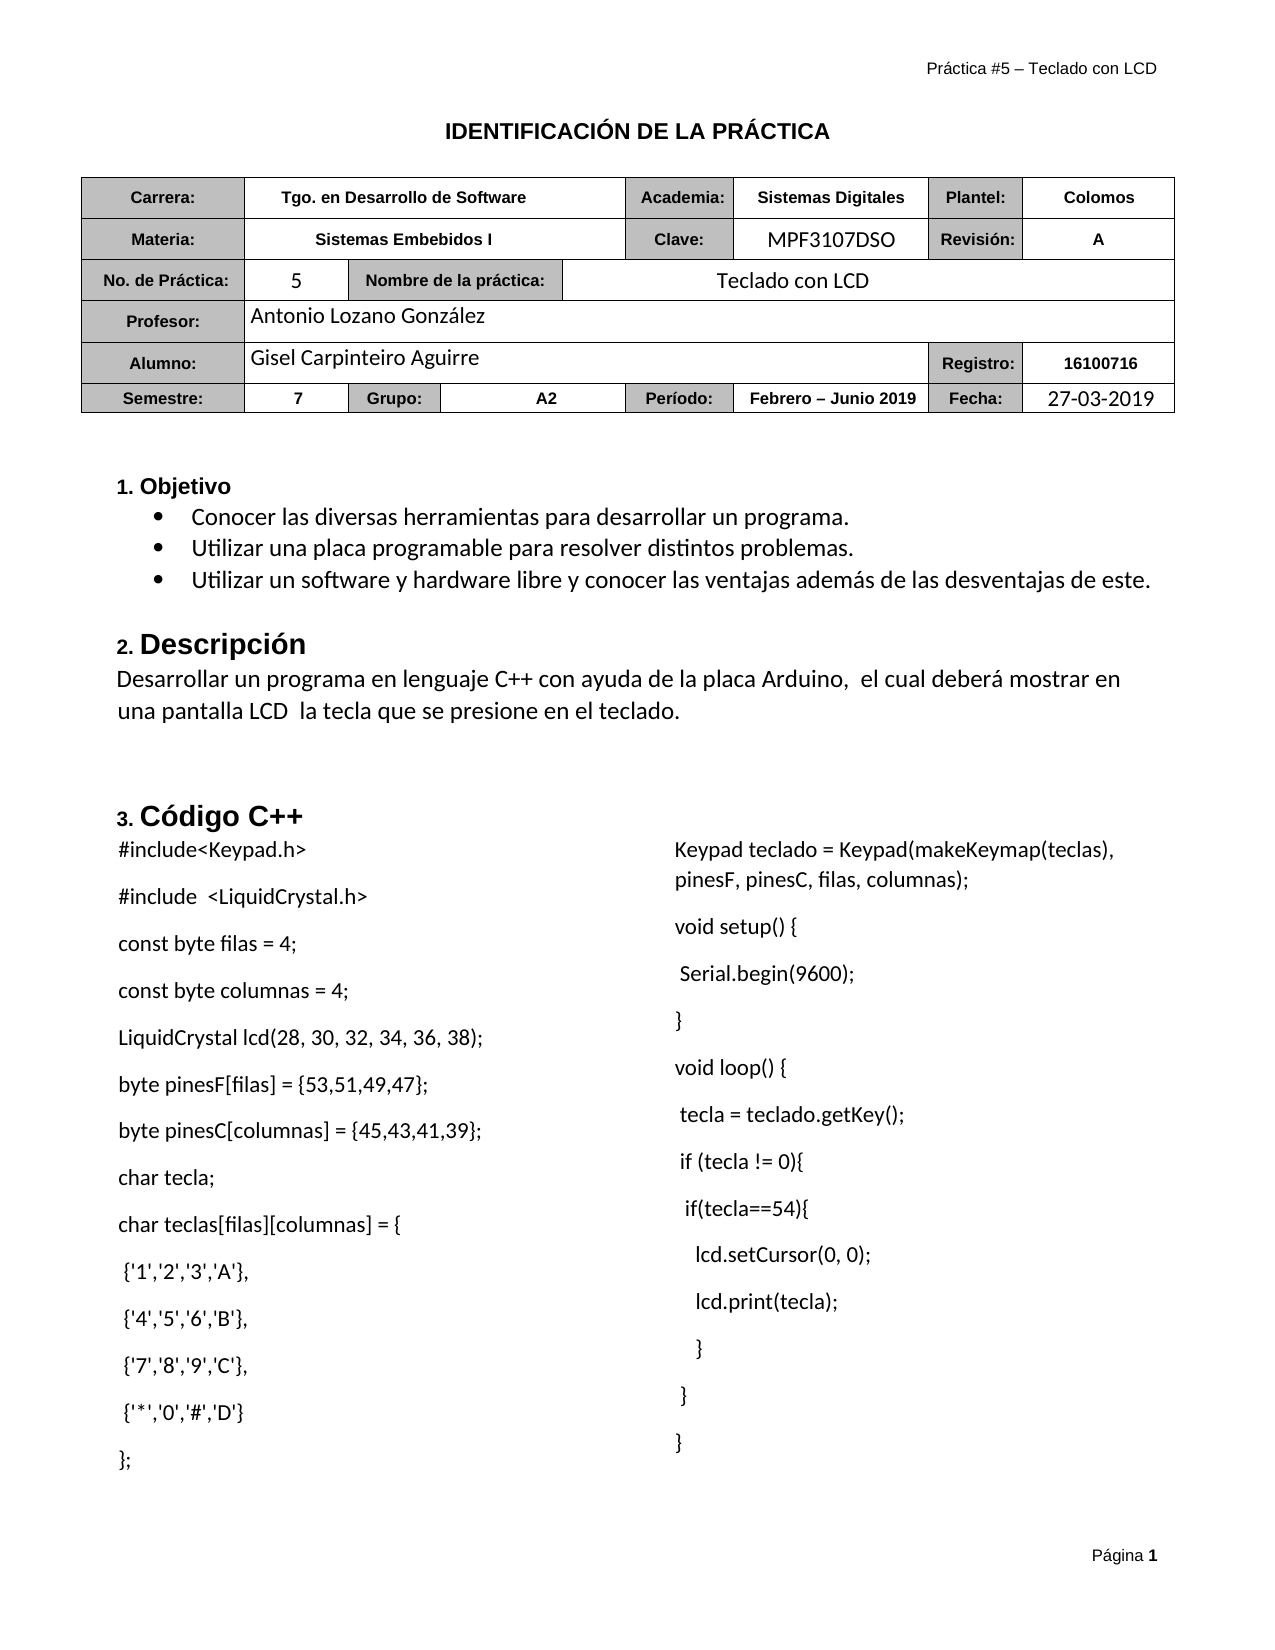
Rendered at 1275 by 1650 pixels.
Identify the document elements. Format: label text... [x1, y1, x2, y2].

text } [674, 1381, 1156, 1409]
list Utilizar una placa programable para resolver distintos problemas. [154, 532, 1156, 563]
table_cell Clave: [626, 219, 733, 259]
table_cell Gisel Carpinteiro Aguirre [245, 343, 928, 383]
table_cell [562, 219, 625, 259]
table_cell Alumno: [82, 343, 244, 383]
text lcd.print(tecla); [674, 1287, 1156, 1316]
text tecla = teclado.getKey(); [674, 1100, 1156, 1128]
table_cell Sistemas Embebidos I [245, 219, 562, 259]
text Desarrollar un programa en lenguaje C++ con ayuda de la placa Arduino, el cual deberá mostrar en una pantalla LCD la tecla que se presione en el teclado. [116, 663, 1156, 725]
text Serial.begin(9600); [674, 959, 1156, 987]
table_cell Materia: [82, 219, 244, 259]
table_header Colomos [1023, 178, 1174, 218]
text LiquidCrystal lcd(28, 30, 32, 34, 36, 38); [118, 1023, 599, 1051]
text } [674, 1334, 1156, 1362]
text } [674, 1006, 1156, 1034]
text lcd.setCursor(0, 0); [674, 1241, 1156, 1269]
table_cell 16100716 [1023, 343, 1174, 383]
table_header Carrera: [82, 178, 244, 218]
table_cell MPF3107DSO [734, 219, 928, 259]
table_header Sistemas Digitales [734, 178, 928, 218]
table_cell Antonio Lozano González [245, 301, 1023, 342]
text byte pinesC[columnas] = {45,43,41,39}; [118, 1117, 599, 1145]
text }; [118, 1445, 599, 1473]
table_cell [562, 384, 625, 412]
text void setup() { [674, 912, 1156, 941]
table_header Tgo. en Desarrollo de Software [245, 178, 562, 218]
text char tecla; [118, 1163, 599, 1192]
table_header Academia: [626, 178, 733, 218]
table_cell A2 [441, 384, 562, 412]
list Utilizar un software y hardware libre y conocer las ventajas además de las desventajas de este. [154, 564, 1156, 594]
table_cell Febrero – Junio 2019 [734, 384, 928, 412]
text {'7','8','9','C'}, [118, 1351, 599, 1379]
text byte pinesF[filas] = {53,51,49,47}; [118, 1070, 599, 1098]
list Conocer las diversas herramientas para desarrollar un programa. [154, 501, 1156, 532]
table_cell [1023, 260, 1174, 300]
text {'*','0','#','D'} [118, 1398, 599, 1426]
table_cell Nombre de la práctica: [349, 260, 562, 300]
text if (tecla != 0){ [674, 1147, 1156, 1175]
text char teclas[filas][columnas] = { [118, 1210, 599, 1238]
text } [674, 1428, 1156, 1456]
table_cell Grupo: [349, 384, 440, 412]
subtitle Código C++ [116, 799, 1156, 833]
subtitle Objetivo [116, 473, 1156, 499]
table_cell Teclado con LCD [563, 260, 1023, 300]
text Keypad teclado = Keypad(makeKeymap(teclas), pinesF, pinesC, filas, columnas); [674, 835, 1156, 894]
table_header [562, 178, 625, 218]
table_cell 7 [245, 384, 348, 412]
text {'1','2','3','A'}, [118, 1257, 599, 1285]
table_cell 5 [245, 260, 348, 300]
table_cell Profesor: [82, 301, 244, 342]
subtitle Descripción [116, 627, 1156, 661]
table_cell Período: [626, 384, 733, 412]
text #include<Keypad.h> [118, 835, 599, 863]
table_cell Revisión: [929, 219, 1022, 259]
text const byte columnas = 4; [118, 976, 599, 1004]
table_cell 27-03-2019 [1023, 384, 1174, 412]
table_cell No. de Práctica: [82, 260, 244, 300]
text void loop() { [674, 1053, 1156, 1081]
table_cell Semestre: [82, 384, 244, 412]
table_cell A [1023, 219, 1174, 259]
table_cell Fecha: [929, 384, 1022, 412]
table_cell [1023, 301, 1174, 342]
table_cell Registro: [929, 343, 1022, 383]
text {'4','5','6','B'}, [118, 1304, 599, 1332]
text IDENTIFICACIÓN DE LA PRÁCTICA [119, 118, 1156, 144]
text if(tecla==54){ [674, 1194, 1156, 1222]
table_header Plantel: [929, 178, 1022, 218]
text const byte filas = 4; [118, 929, 599, 957]
text #include <LiquidCrystal.h> [118, 882, 599, 910]
